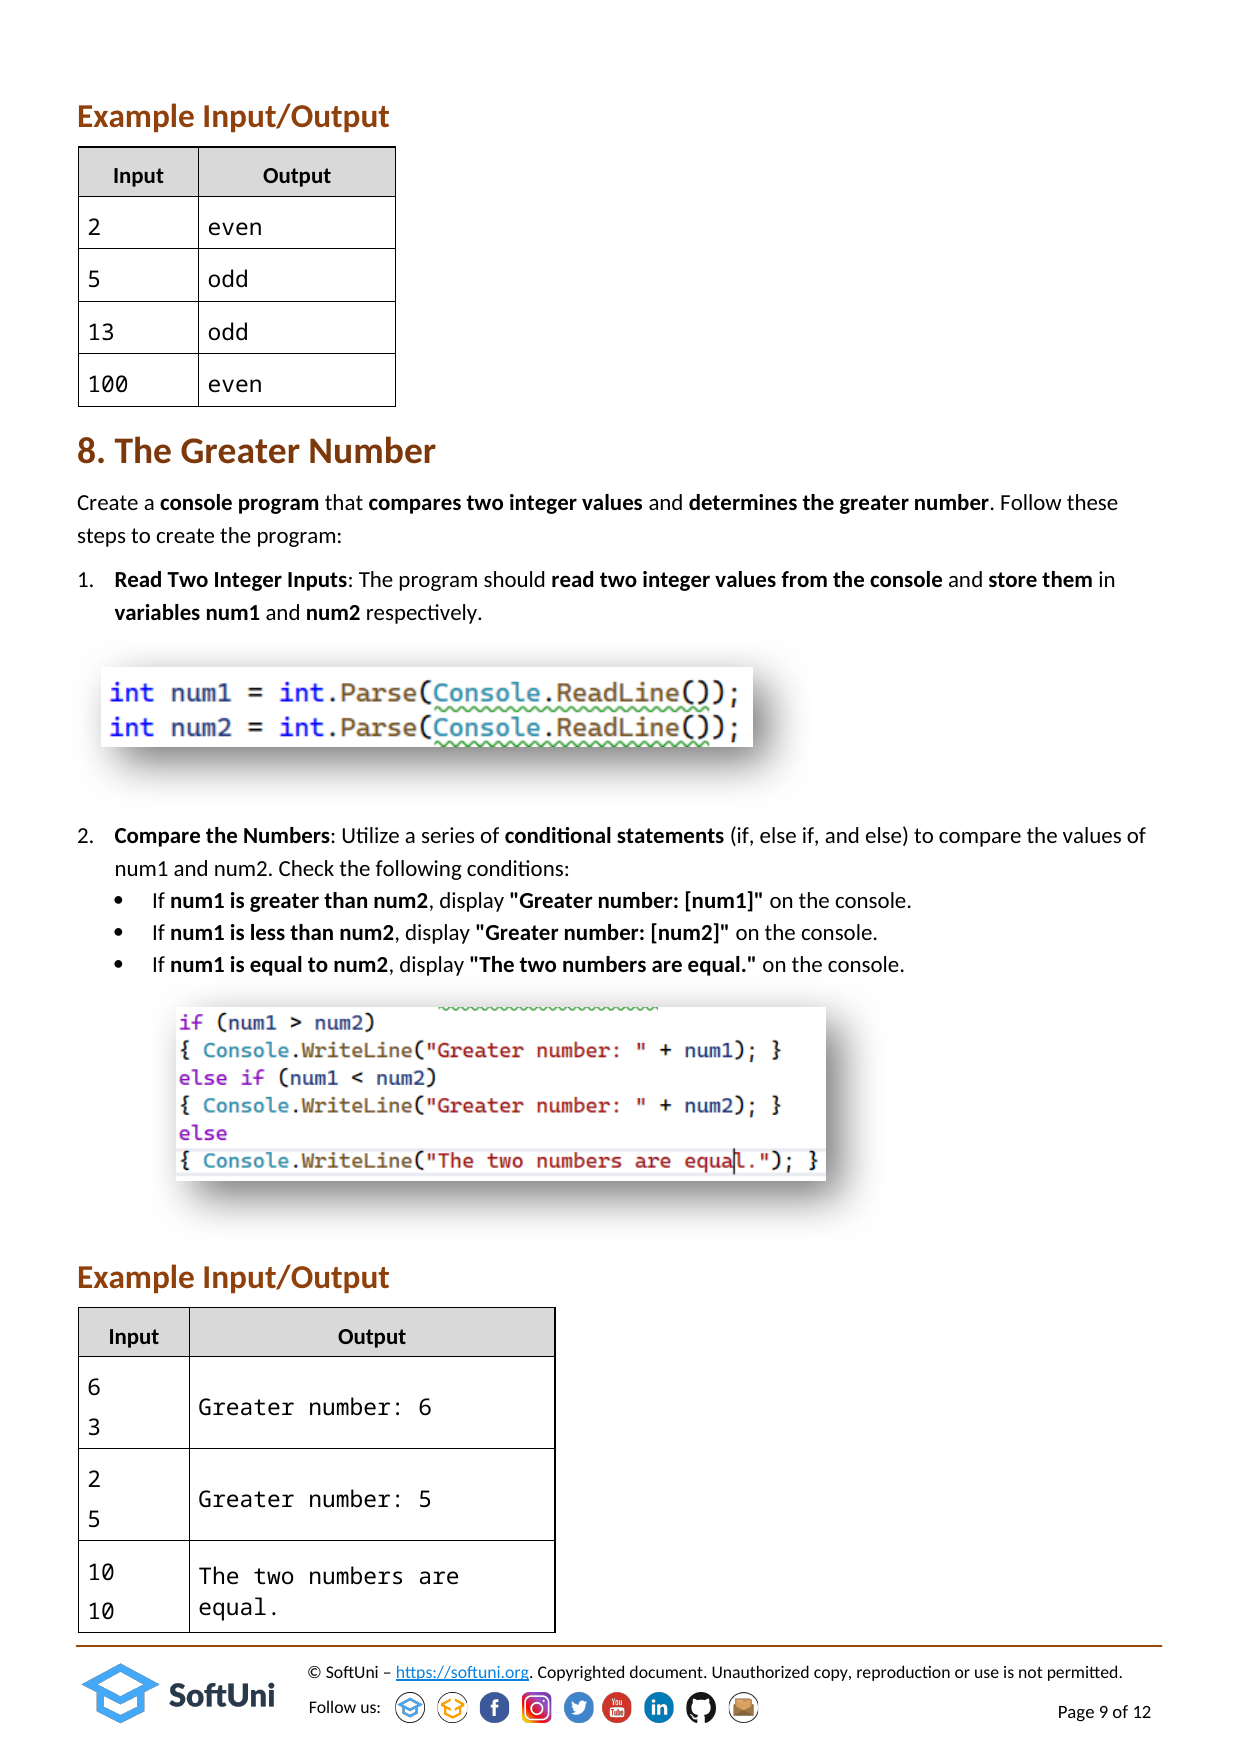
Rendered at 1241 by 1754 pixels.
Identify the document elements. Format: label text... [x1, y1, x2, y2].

picture [644, 1714, 653, 1723]
picture [479, 1692, 510, 1723]
table_cell Greater number: 5 [190, 1449, 554, 1540]
picture [665, 1714, 674, 1723]
table_cell 10 10 [79, 1541, 189, 1632]
list Read Two Integer Inputs: The program should read two integer values from the console and store them in variables num1 and num2 respectively. [77, 565, 1163, 626]
table_cell 13 [79, 302, 198, 353]
table_header Output [199, 148, 395, 196]
subtitle Example Input/Output [77, 1256, 1163, 1296]
list If num1 is greater than num2, display "Greater number: [num1]" on the console. [114, 886, 1163, 914]
picture [686, 1692, 716, 1723]
picture [658, 1705, 667, 1714]
table_cell even [199, 197, 395, 248]
table_cell 6 3 [79, 1357, 189, 1448]
picture [395, 1692, 425, 1723]
table_cell 5 [79, 249, 198, 301]
list Compare the Numbers: Utilize a series of conditional statements (if, else if, and else) to compare the values of num1 and num2. Check the following conditions: [77, 822, 1163, 882]
picture [176, 1007, 826, 1181]
table_header Input [79, 1308, 189, 1356]
picture [665, 1692, 674, 1701]
text Create a console program that compares two integer values and determines the greater number. Follow these steps to create the program: [77, 488, 1163, 549]
list If num1 is less than num2, display "Greater number: [num2]" on the console. [114, 918, 1163, 946]
table_cell 2 5 [79, 1449, 189, 1540]
table_cell 100 [79, 354, 198, 406]
subtitle The Greater Number [77, 427, 1163, 473]
table_cell odd [199, 302, 395, 353]
picture [522, 1692, 552, 1723]
table_cell even [199, 354, 395, 406]
table_cell The two numbers are equal. [190, 1541, 554, 1632]
picture [602, 1692, 632, 1723]
table_header Input [79, 148, 198, 196]
subtitle Example Input/Output [77, 95, 1163, 136]
picture [101, 667, 753, 747]
table_cell 2 [79, 197, 198, 248]
picture [728, 1692, 759, 1723]
table_cell Greater number: 6 [190, 1357, 554, 1448]
picture [564, 1692, 594, 1723]
picture [437, 1692, 468, 1723]
table_cell odd [199, 249, 395, 301]
table_header Output [190, 1308, 554, 1356]
list If num1 is equal to num2, display "The two numbers are equal." on the console. [114, 950, 1163, 978]
picture [75, 1658, 281, 1729]
picture [644, 1692, 653, 1701]
